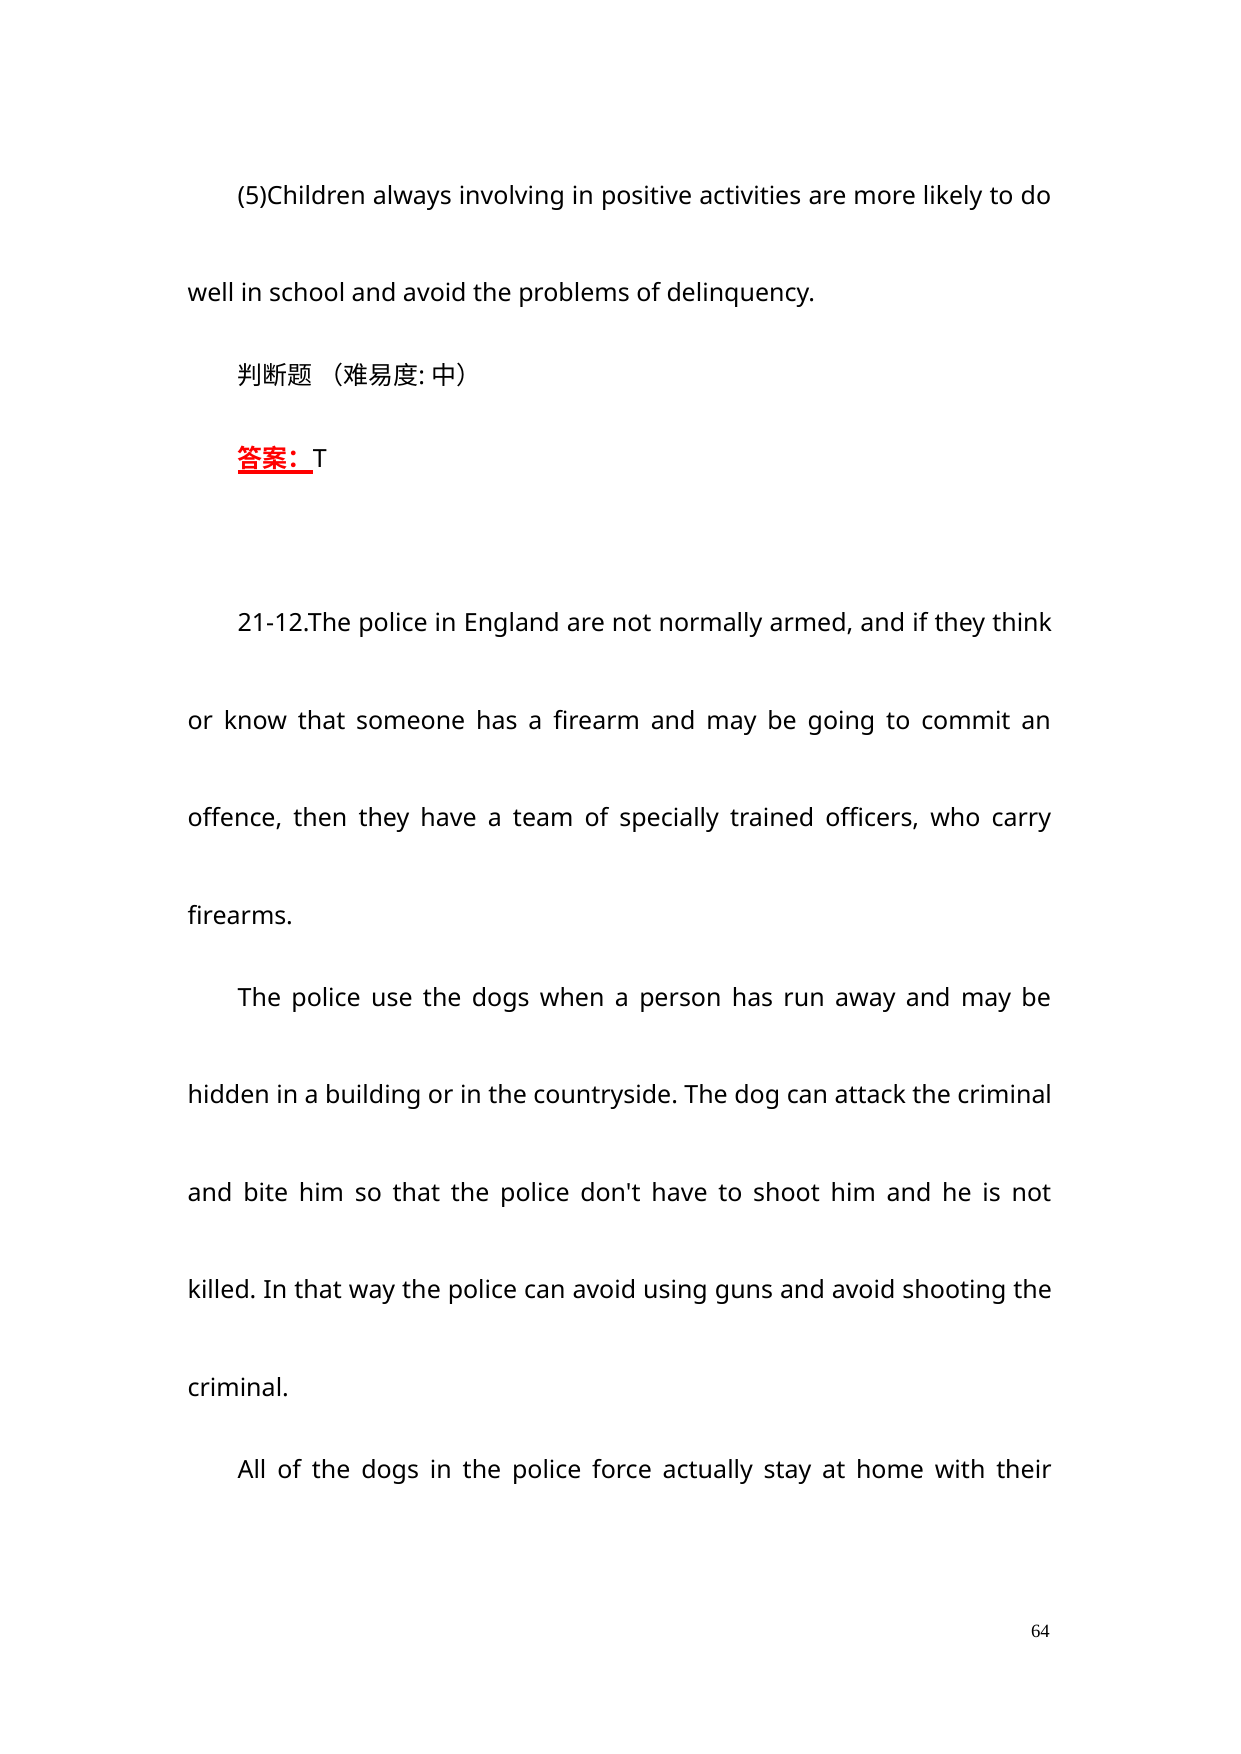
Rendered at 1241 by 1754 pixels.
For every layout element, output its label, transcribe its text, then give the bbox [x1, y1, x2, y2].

list 答案：T [187, 424, 1053, 489]
list (5)Children always involving in positive activities are more likely to do well in school and avoid the problems of delinquency. [187, 162, 1053, 324]
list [187, 1436, 1053, 1501]
list 判断题 （难易度: 中） [187, 341, 1053, 406]
list The police use the dogs when a person has run away and may be hidden in a building or in the countryside. The dog can attack the criminal and bite him so that the police don't have to shoot him and he is not killed. In that way the police can avoid using guns and avoid shooting the criminal. [187, 964, 1053, 1419]
list 21-12.The police in England are not normally armed, and if they think or know that someone has a firearm and may be going to commit an offence, then they have a team of specially trained officers, who carry firearms. [187, 590, 1053, 947]
